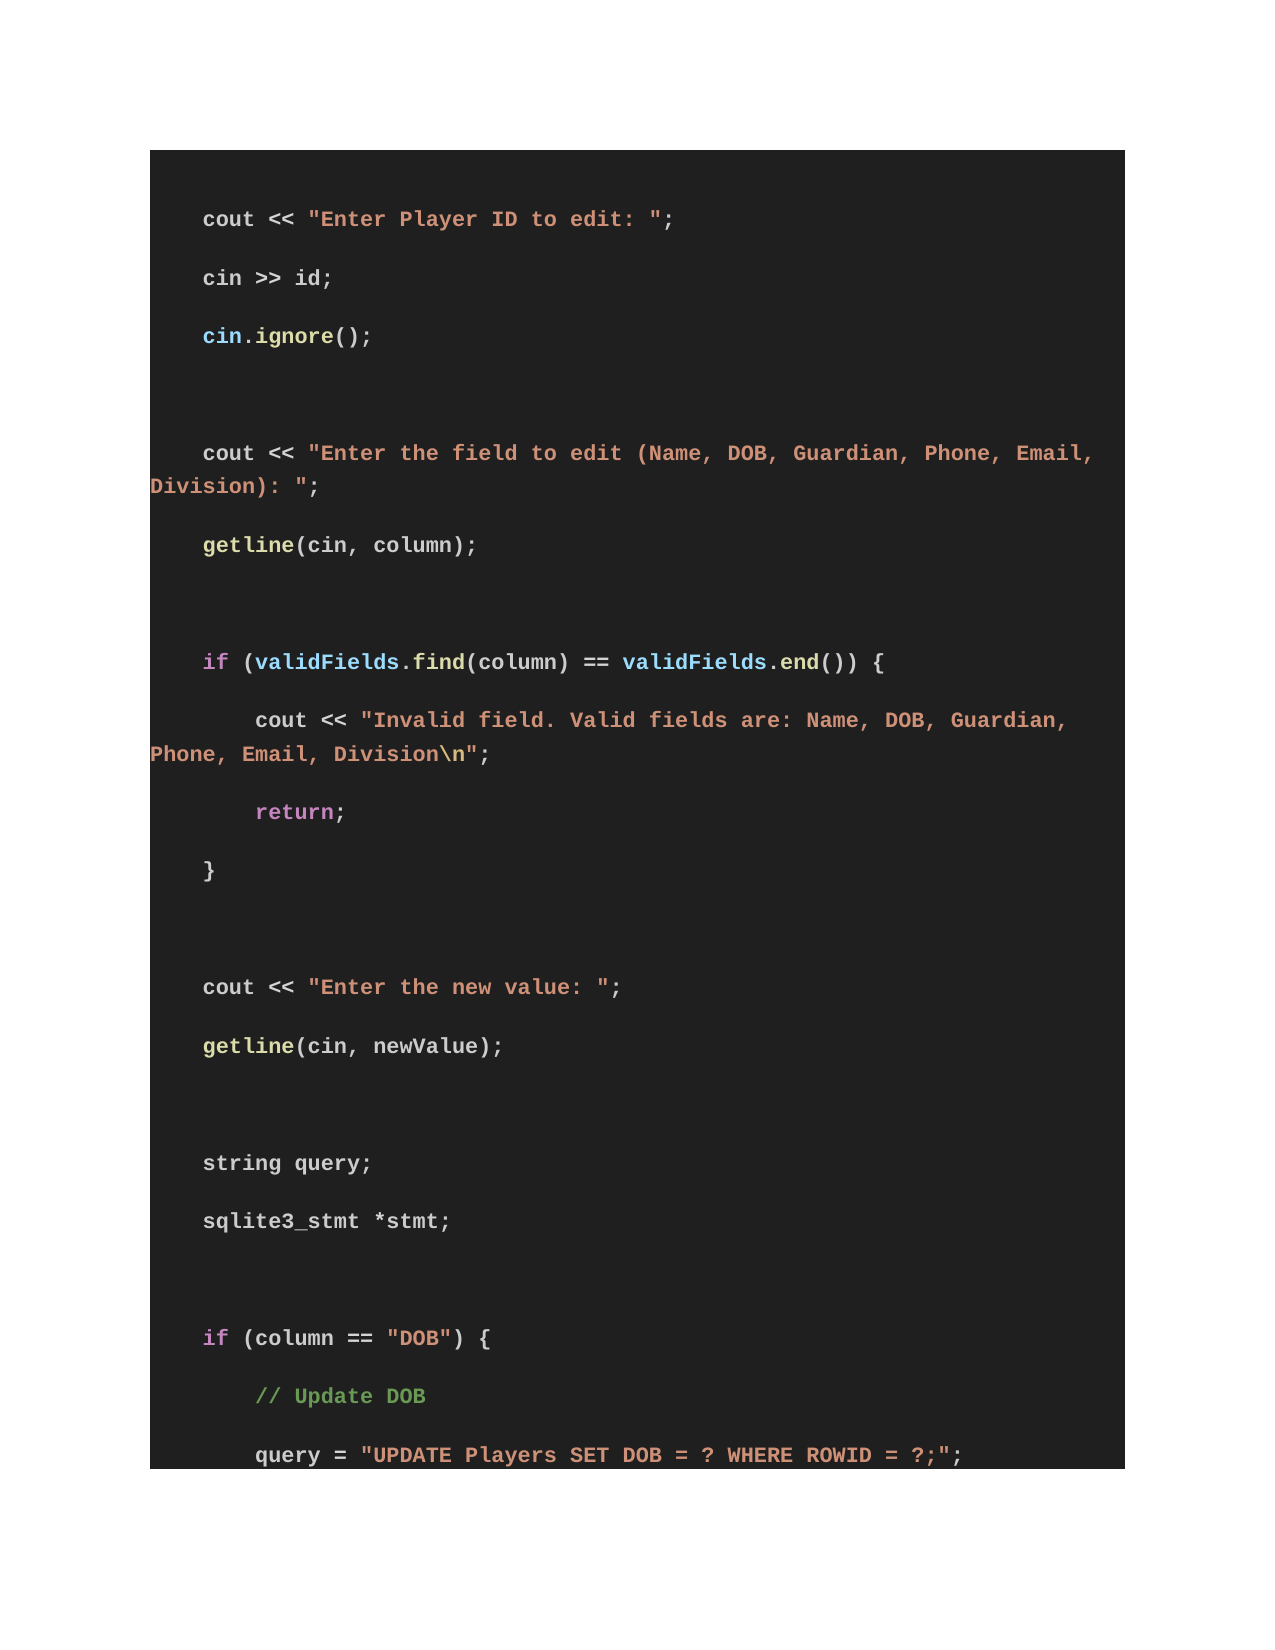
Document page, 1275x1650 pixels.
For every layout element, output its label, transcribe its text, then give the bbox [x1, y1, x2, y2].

text } [150, 860, 1125, 884]
text cin >> id; [150, 267, 1125, 292]
text if (column == "DOB") { [150, 1327, 1125, 1352]
text getline(cin, column); [150, 534, 1125, 559]
text cin.ignore(); [150, 325, 1125, 350]
text if (validFields.find(column) == validFields.end()) { [150, 651, 1125, 676]
text // Update DOB [150, 1386, 1125, 1410]
text cout << "Invalid field. Valid fields are: Name, DOB, Guardian, Phone, Email, Division\n"; [150, 709, 1125, 768]
text query = "UPDATE Players SET DOB = ? WHERE ROWID = ?;"; [150, 1444, 1125, 1469]
text getline(cin, newValue); [150, 1035, 1125, 1060]
text cout << "Enter the field to edit (Name, DOB, Guardian, Phone, Email, Division): "; [150, 442, 1125, 500]
text string query; [150, 1152, 1125, 1177]
text return; [150, 801, 1125, 826]
text cout << "Enter Player ID to edit: "; [150, 208, 1125, 233]
text sqlite3_stmt *stmt; [150, 1210, 1125, 1235]
text cout << "Enter the new value: "; [150, 977, 1125, 1001]
